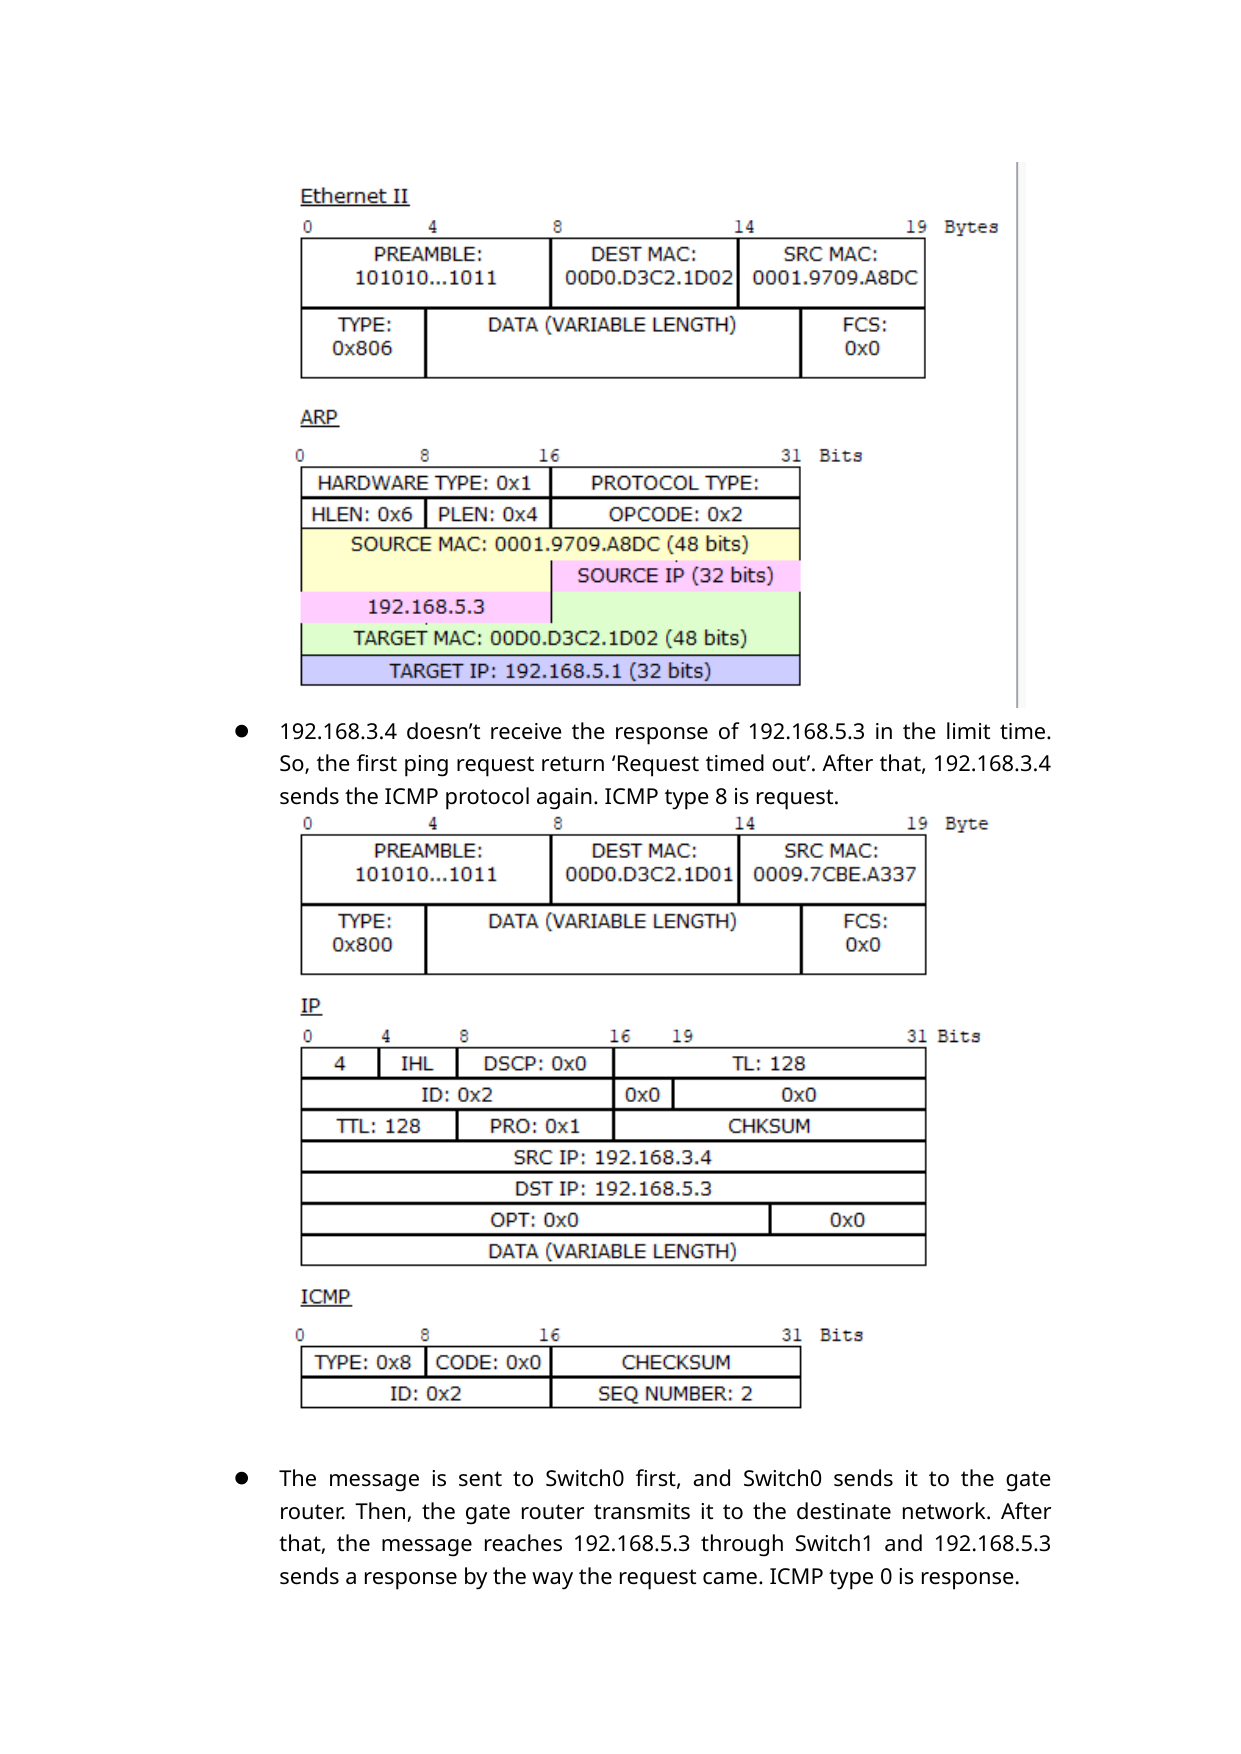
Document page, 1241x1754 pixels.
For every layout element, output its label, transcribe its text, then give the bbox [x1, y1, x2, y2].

picture [279, 162, 1026, 708]
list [233, 162, 1053, 714]
picture [279, 812, 990, 1454]
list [233, 1462, 1053, 1592]
